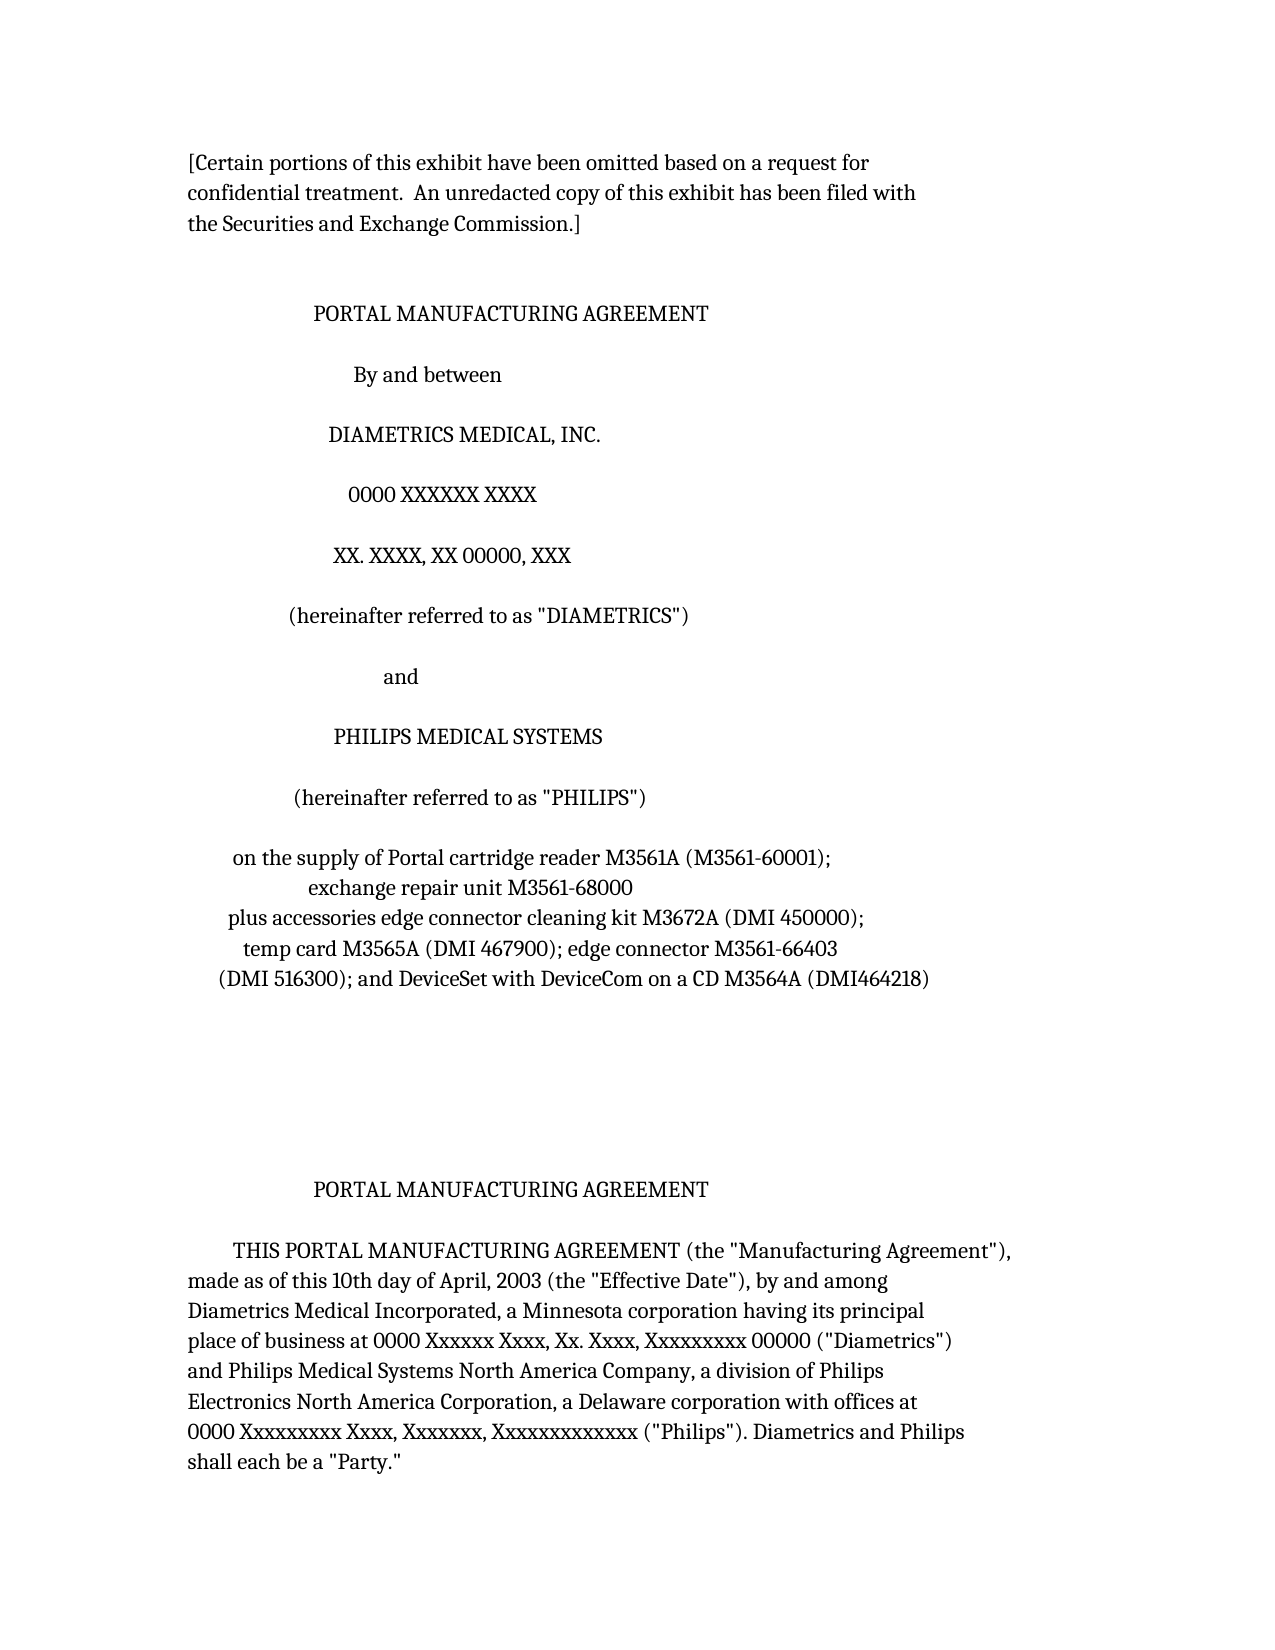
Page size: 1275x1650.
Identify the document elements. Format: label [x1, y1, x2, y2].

text [187, 150, 1087, 1475]
